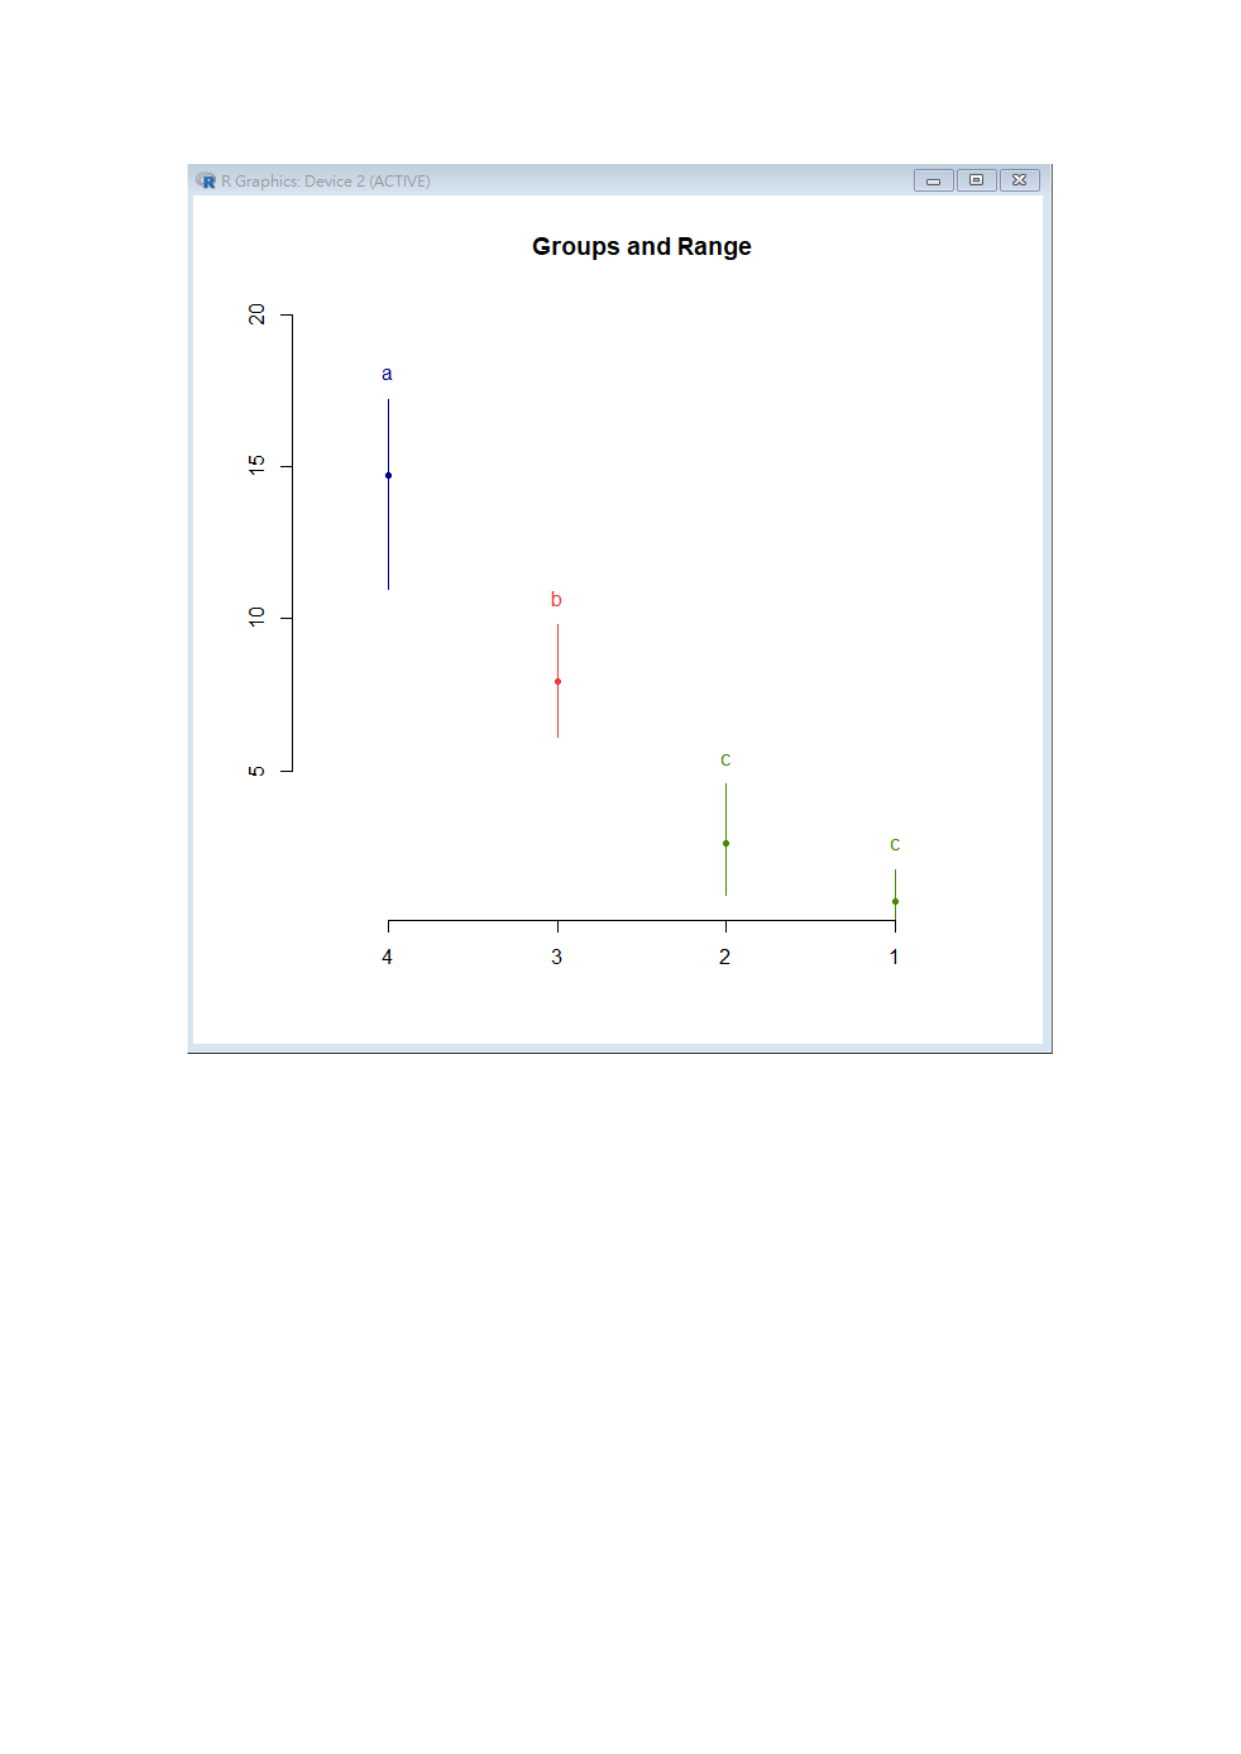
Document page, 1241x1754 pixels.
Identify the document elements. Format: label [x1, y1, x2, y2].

picture [187, 164, 1053, 1054]
